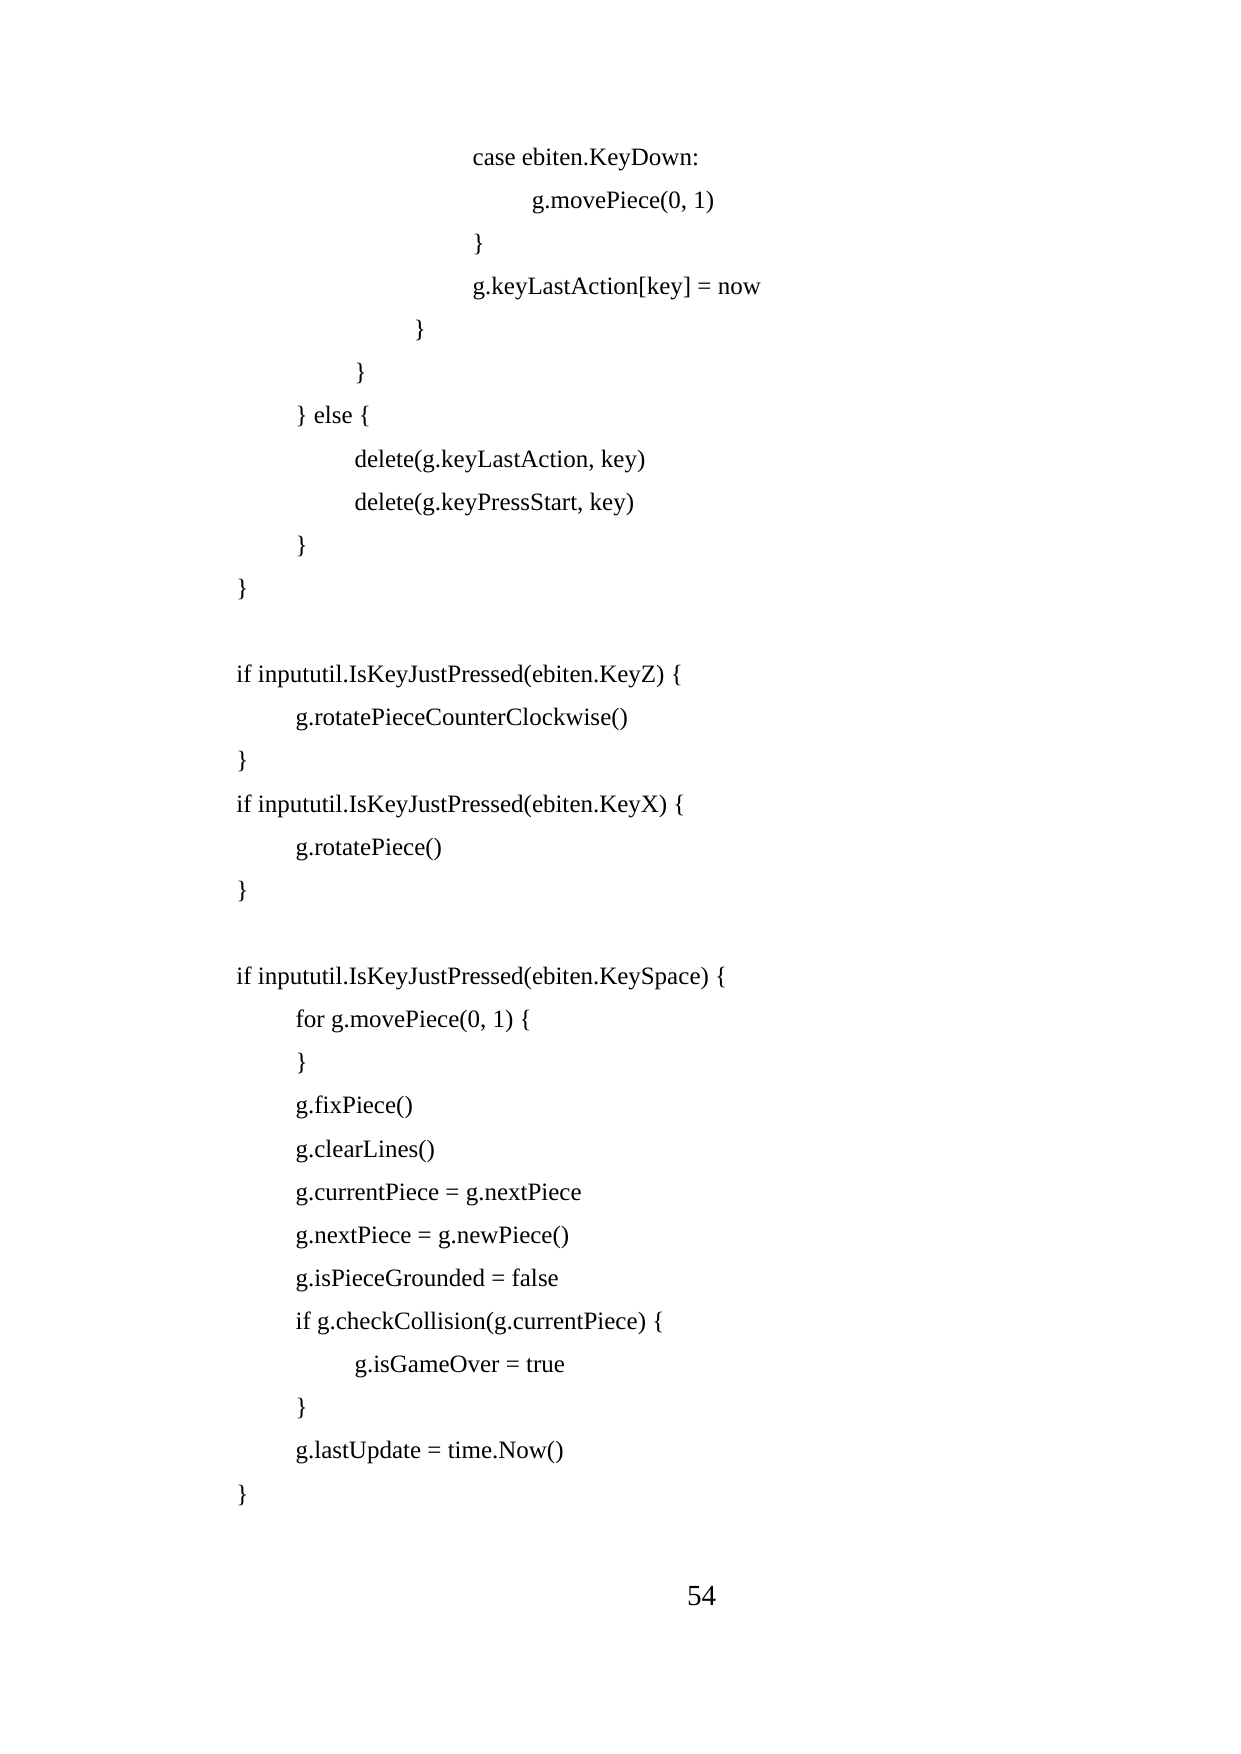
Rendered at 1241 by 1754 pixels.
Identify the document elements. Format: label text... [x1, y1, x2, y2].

text } [177, 573, 1152, 602]
text if inpututil.IsKeyJustPressed(ebiten.KeyX) { [177, 789, 1152, 817]
text } [177, 875, 1152, 904]
text if inpututil.IsKeyJustPressed(ebiten.KeySpace) { [177, 961, 1152, 990]
text if inpututil.IsKeyJustPressed(ebiten.KeyZ) { [177, 659, 1152, 688]
text } [177, 1479, 1152, 1507]
text g.isGameOver = true [177, 1349, 1152, 1378]
text delete(g.keyPressStart, key) [177, 487, 1152, 516]
text } [177, 746, 1152, 774]
text if g.checkCollision(g.currentPiece) { [177, 1306, 1152, 1335]
text g.clearLines() [177, 1134, 1152, 1162]
text delete(g.keyLastAction, key) [177, 444, 1152, 472]
text } [177, 357, 1152, 386]
text g.keyLastAction[key] = now [177, 271, 1152, 300]
text } [177, 1392, 1152, 1421]
text g.currentPiece = g.nextPiece [177, 1177, 1152, 1206]
text g.rotatePiece() [177, 832, 1152, 861]
text } [177, 314, 1152, 343]
text g.lastUpdate = time.Now() [177, 1436, 1152, 1464]
text g.isPieceGrounded = false [177, 1263, 1152, 1292]
text for g.movePiece(0, 1) { [177, 1004, 1152, 1033]
text } [177, 1047, 1152, 1076]
text g.nextPiece = g.newPiece() [177, 1220, 1152, 1249]
text g.fixPiece() [177, 1091, 1152, 1119]
text case ebiten.KeyDown: [177, 142, 1152, 171]
text } else { [177, 401, 1152, 429]
text g.rotatePieceCounterClockwise() [177, 702, 1152, 731]
text } [177, 228, 1152, 257]
text g.movePiece(0, 1) [177, 185, 1152, 214]
text } [177, 530, 1152, 559]
